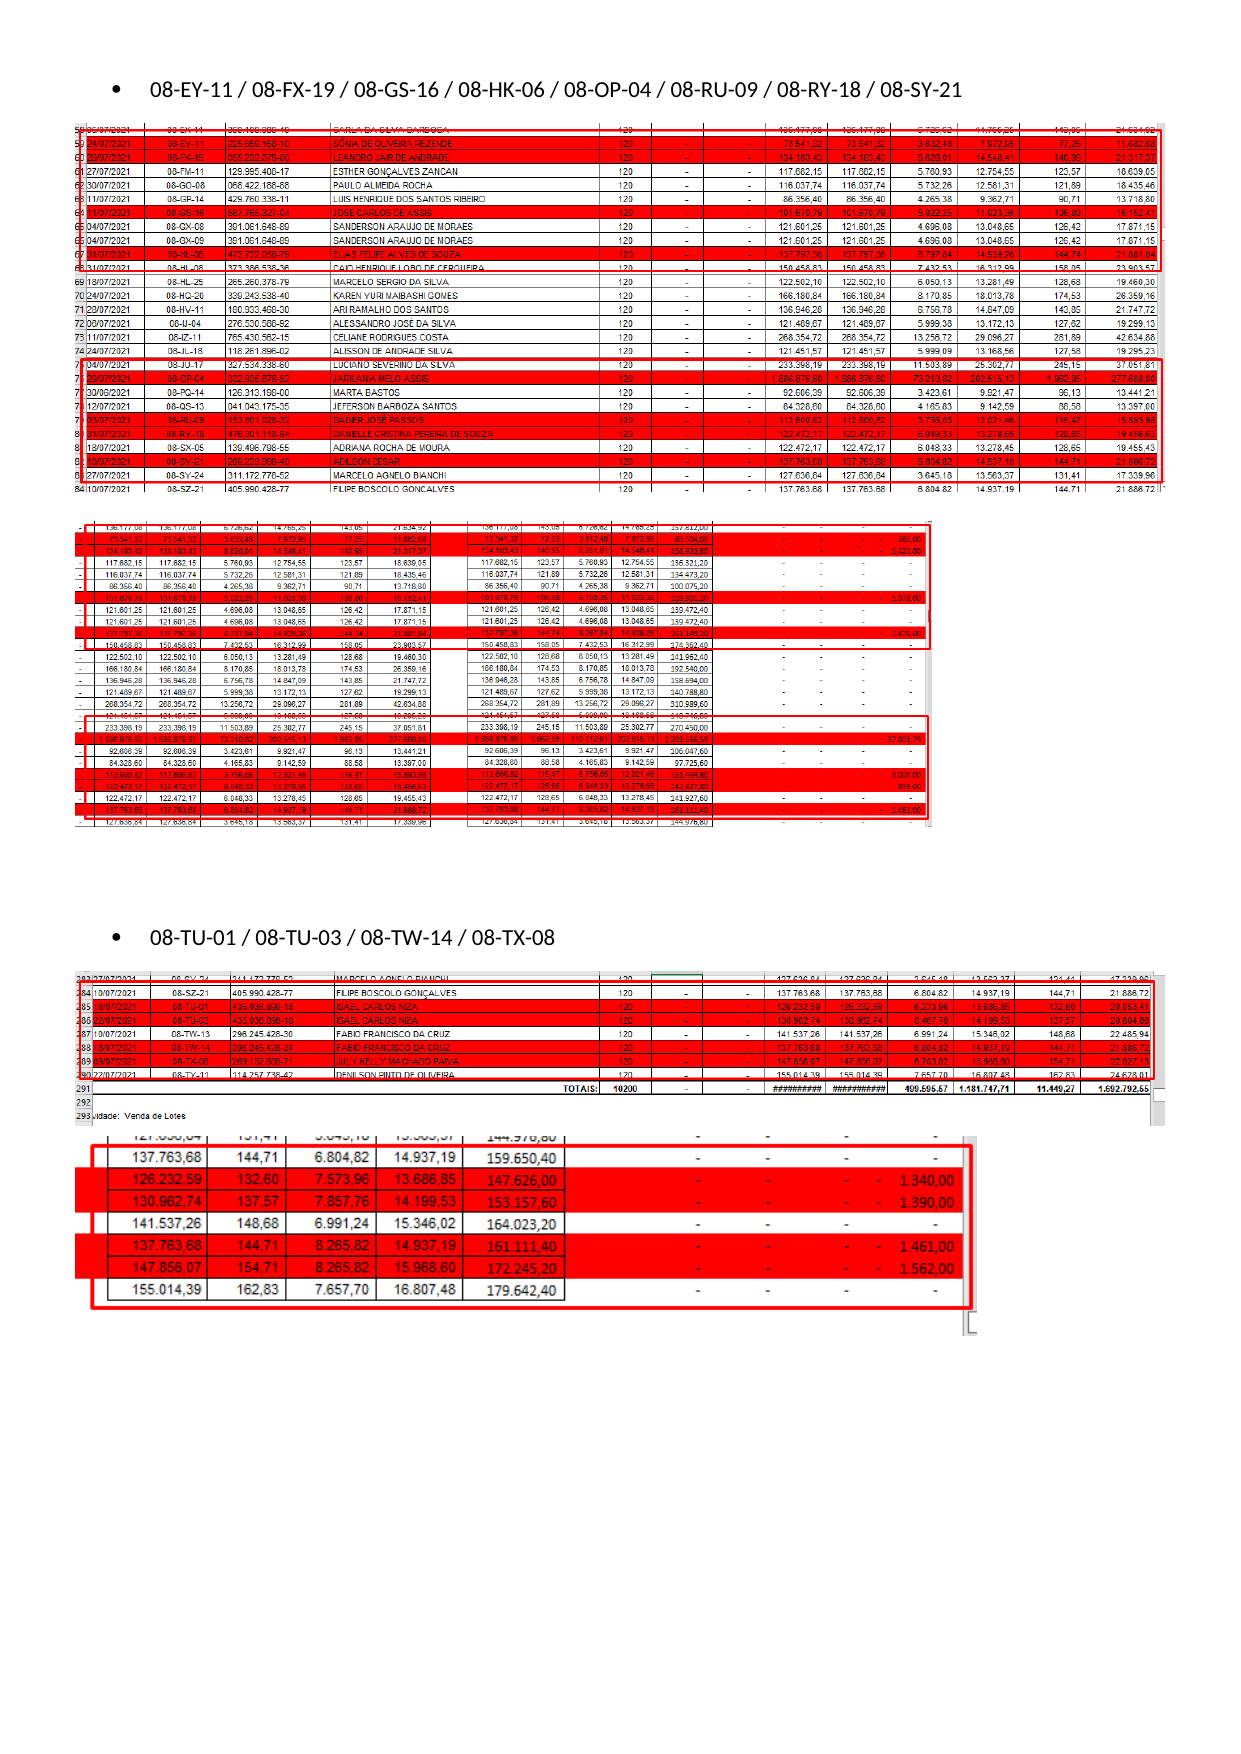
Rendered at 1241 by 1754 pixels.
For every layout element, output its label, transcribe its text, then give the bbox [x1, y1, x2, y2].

picture [75, 971, 1166, 1126]
list 08-TU-01 / 08-TU-03 / 08-TW-14 / 08-TX-08 [112, 923, 1165, 951]
picture [75, 521, 932, 827]
picture [75, 123, 1166, 492]
picture [75, 1136, 977, 1336]
list 08-EY-11 / 08-FX-19 / 08-GS-16 / 08-HK-06 / 08-OP-04 / 08-RU-09 / 08-RY-18 / 08-SY-21 [112, 75, 1165, 103]
